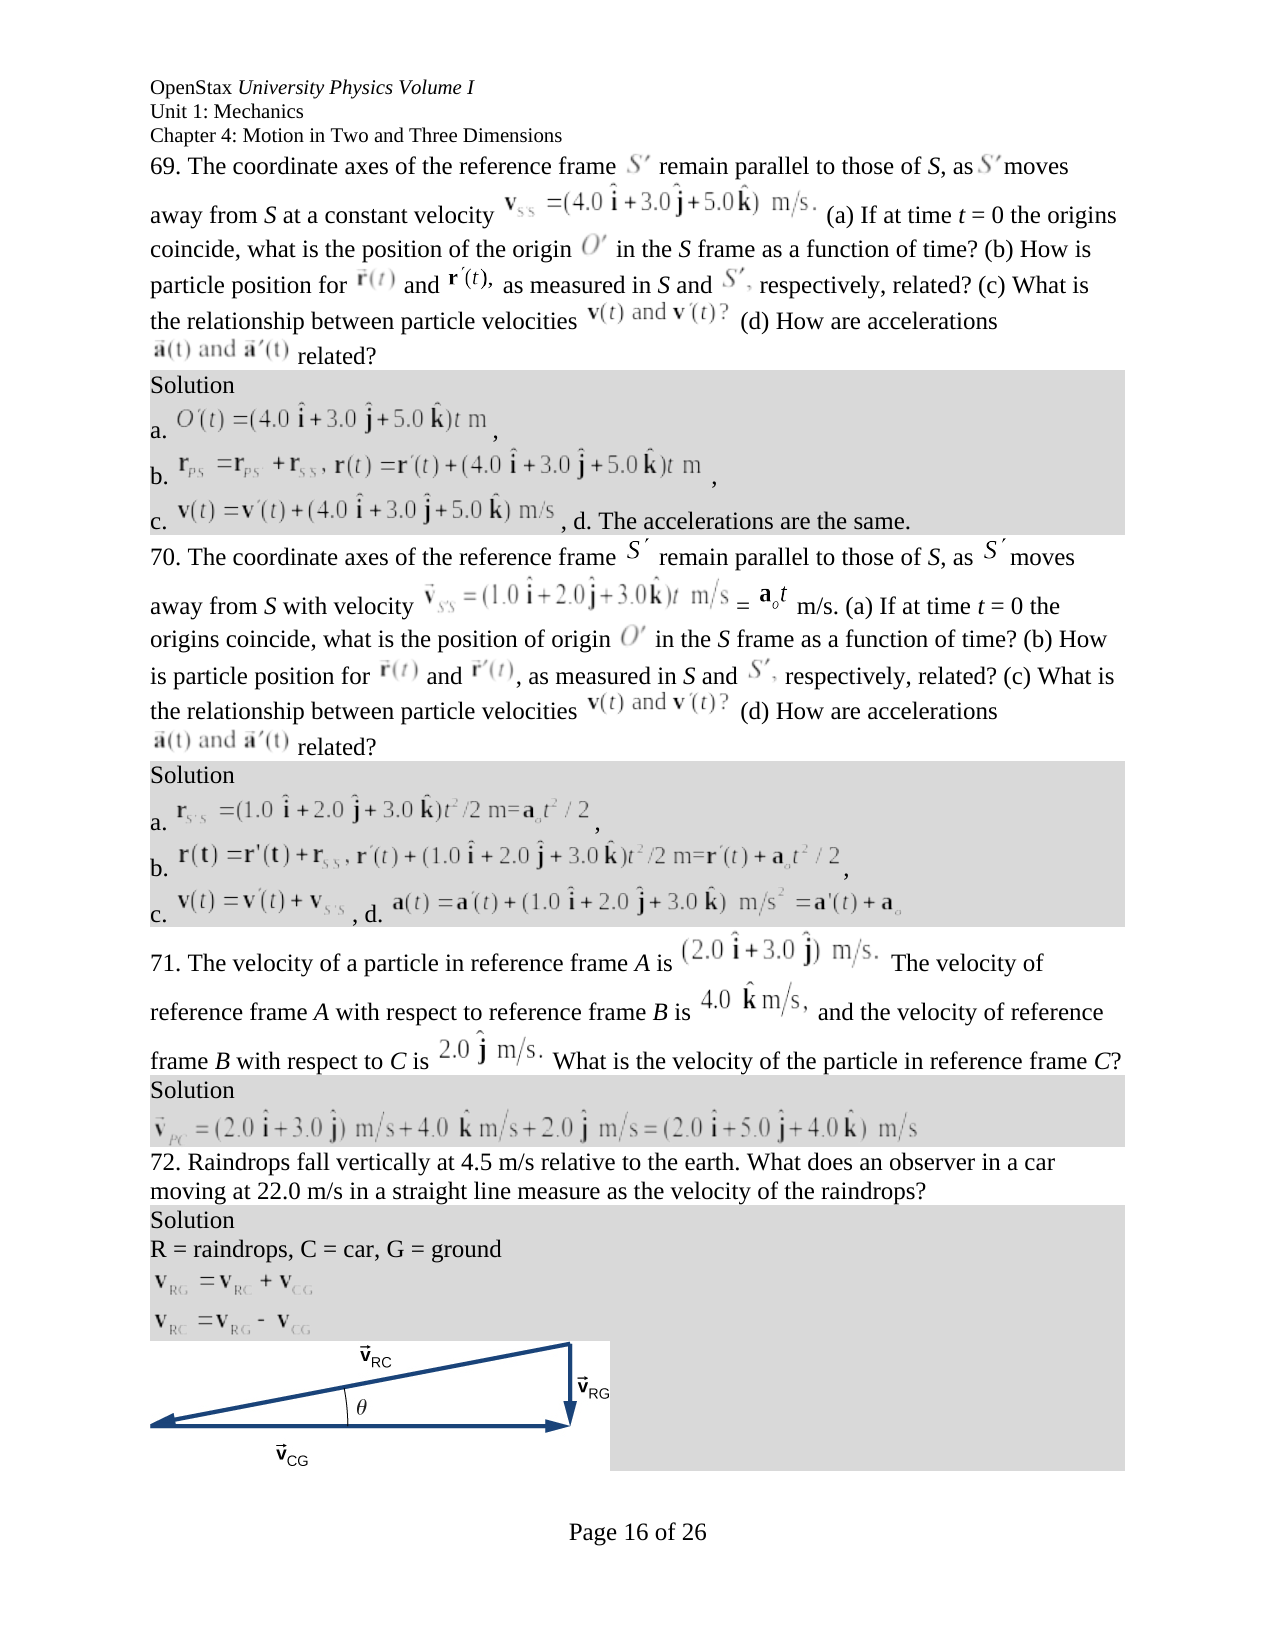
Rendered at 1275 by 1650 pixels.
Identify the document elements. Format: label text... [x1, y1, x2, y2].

text b. , [150, 835, 1125, 881]
text a. , [150, 789, 1125, 835]
picture [150, 1341, 610, 1472]
list The coordinate axes of the reference frame remain parallel to those of S, as moves away from S with velocity = m/s. (a) If at time t = 0 the origins coincide, what is the position of origin in the S frame as a function of time? (b) How is particle position for and , as measured in S and respectively, related? (c) What is the relationship between particle velocities (d) How are accelerations related? [150, 535, 1125, 761]
text b. , [150, 444, 1125, 489]
list The coordinate axes of the reference frame remain parallel to those of S, asmoves away from S at a constant velocity (a) If at time t = 0 the origins coincide, what is the position of the origin in the S frame as a function of time? (b) How is particle position for and as measured in S and respectively, related? (c) What is the relationship between particle velocities (d) How are accelerations related? [150, 150, 1125, 370]
text c. , d. The accelerations are the same. [150, 489, 1125, 535]
text R = raindrops, C = car, G = ground [150, 1234, 1125, 1262]
list Raindrops fall vertically at 4.5 m/s relative to the earth. What does an observer in a car moving at 22.0 m/s in a straight line measure as the velocity of the raindrops? [150, 1147, 1125, 1205]
text a. , [150, 399, 1125, 444]
text Solution [150, 1075, 1125, 1104]
text Solution [150, 761, 1125, 789]
text c. , d. [150, 881, 1125, 927]
text Solution [150, 370, 1125, 399]
text Solution [150, 1205, 1125, 1234]
list The velocity of a particle in reference frame A is The velocity of reference frame A with respect to reference frame B is and the velocity of reference frame B with respect to C is What is the velocity of the particle in reference frame C? [150, 927, 1125, 1075]
